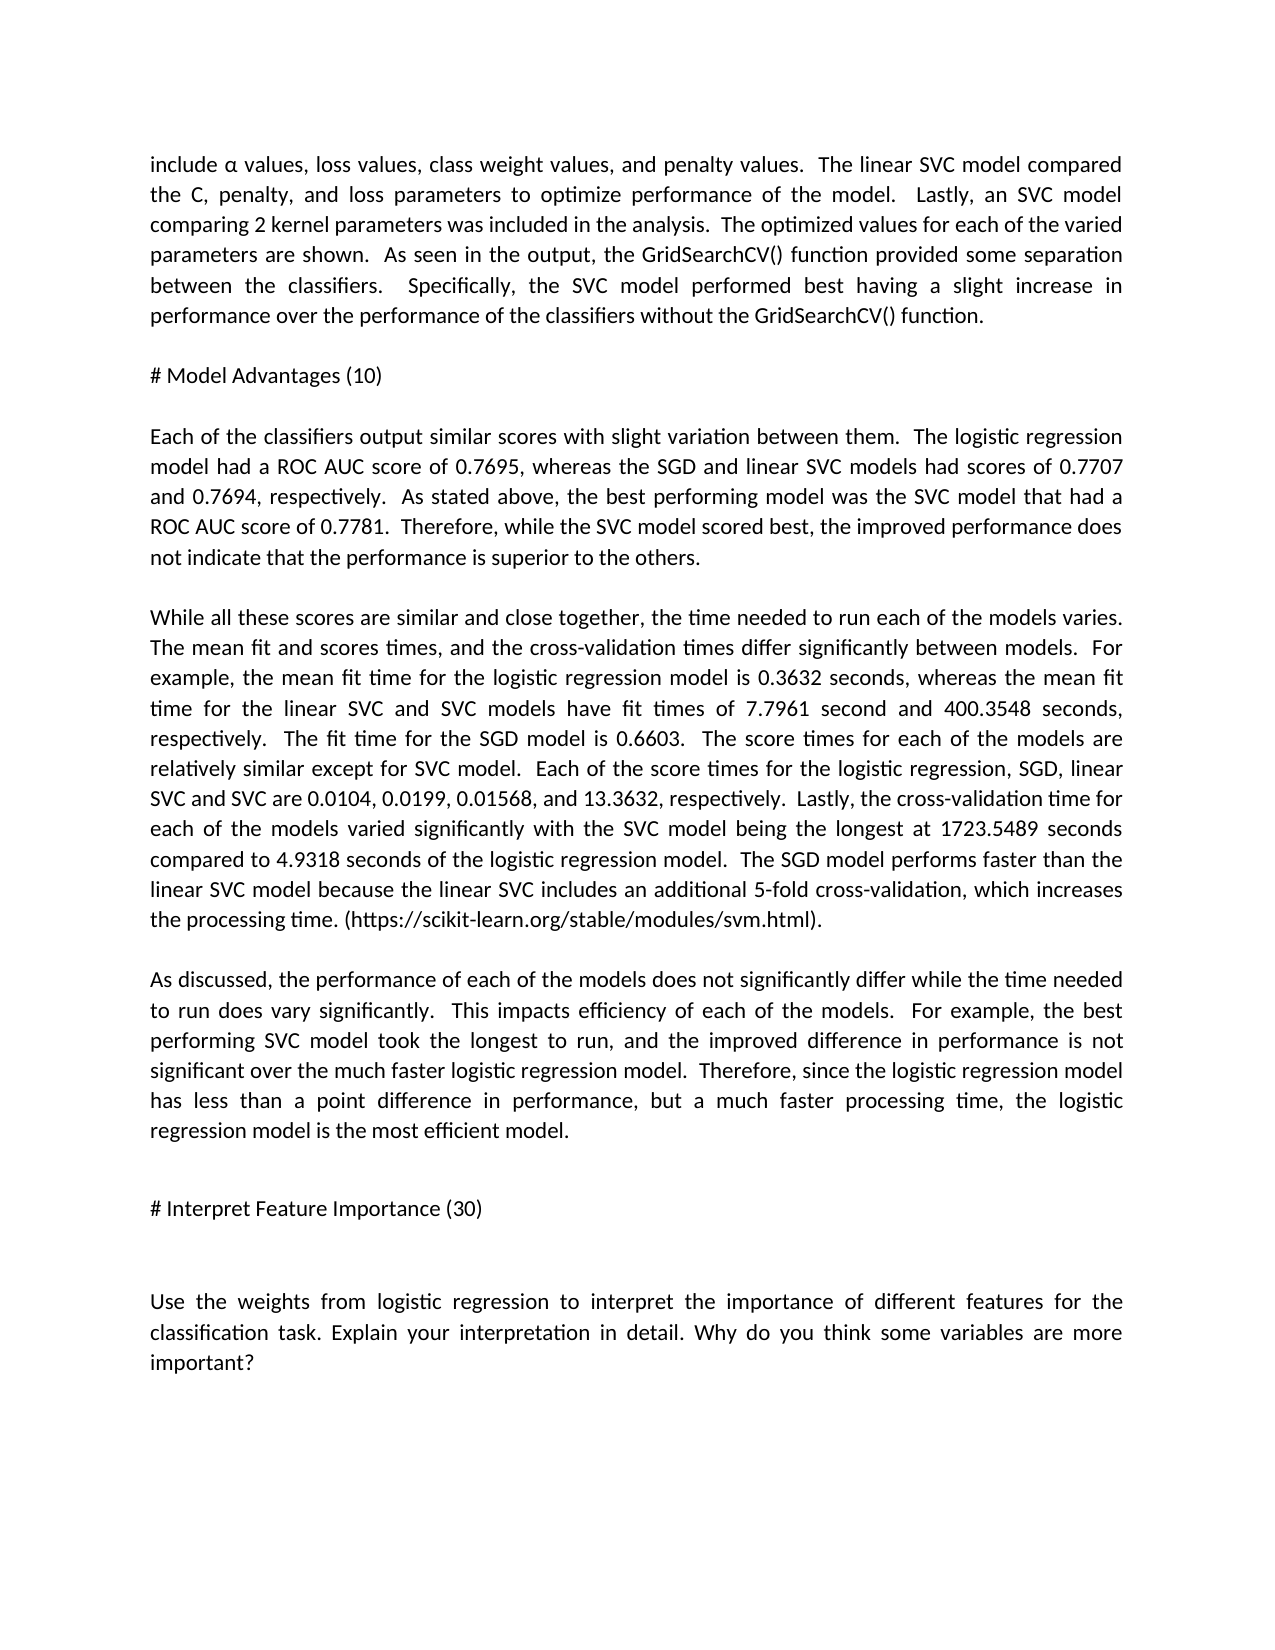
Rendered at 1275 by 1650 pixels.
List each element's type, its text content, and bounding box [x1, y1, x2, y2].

text # Model Advantages (10) [150, 361, 1125, 389]
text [150, 150, 1125, 329]
text Each of the classifiers output similar scores with slight variation between them. The logistic regression model had a ROC AUC score of 0.7695, whereas the SGD and linear SVC models had scores of 0.7707 and 0.7694, respectively. As stated above, the best performing model was the SVC model that had a ROC AUC score of 0.7781. Therefore, while the SVC model scored best, the improved performance does not indicate that the performance is superior to the others. [150, 422, 1125, 571]
text While all these scores are similar and close together, the time needed to run each of the models varies. The mean fit and scores times, and the cross-validation times differ significantly between models. For example, the mean fit time for the logistic regression model is 0.3632 seconds, whereas the mean fit time for the linear SVC and SVC models have fit times of 7.7961 second and 400.3548 seconds, respectively. The fit time for the SGD model is 0.6603. The score times for each of the models are relatively similar except for SVC model. Each of the score times for the logistic regression, SGD, linear SVC and SVC are 0.0104, 0.0199, 0.01568, and 13.3632, respectively. Lastly, the cross-validation time for each of the models varied significantly with the SVC model being the longest at 1723.5489 seconds compared to 4.9318 seconds of the logistic regression model. The SGD model performs faster than the linear SVC model because the linear SVC includes an additional 5-fold cross-validation, which increases the processing time. (https://scikit-learn.org/stable/modules/svm.html). [150, 603, 1125, 933]
text Use the weights from logistic regression to interpret the importance of different features for the classification task. Explain your interpretation in detail. Why do you think some variables are more important? [150, 1287, 1125, 1376]
text # Interpret Feature Importance (30) [150, 1194, 1125, 1222]
text As discussed, the performance of each of the models does not significantly differ while the time needed to run does vary significantly. This impacts efficiency of each of the models. For example, the best performing SVC model took the longest to run, and the improved difference in performance is not significant over the much faster logistic regression model. Therefore, since the logistic regression model has less than a point difference in performance, but a much faster processing time, the logistic regression model is the most efficient model. [150, 966, 1125, 1145]
